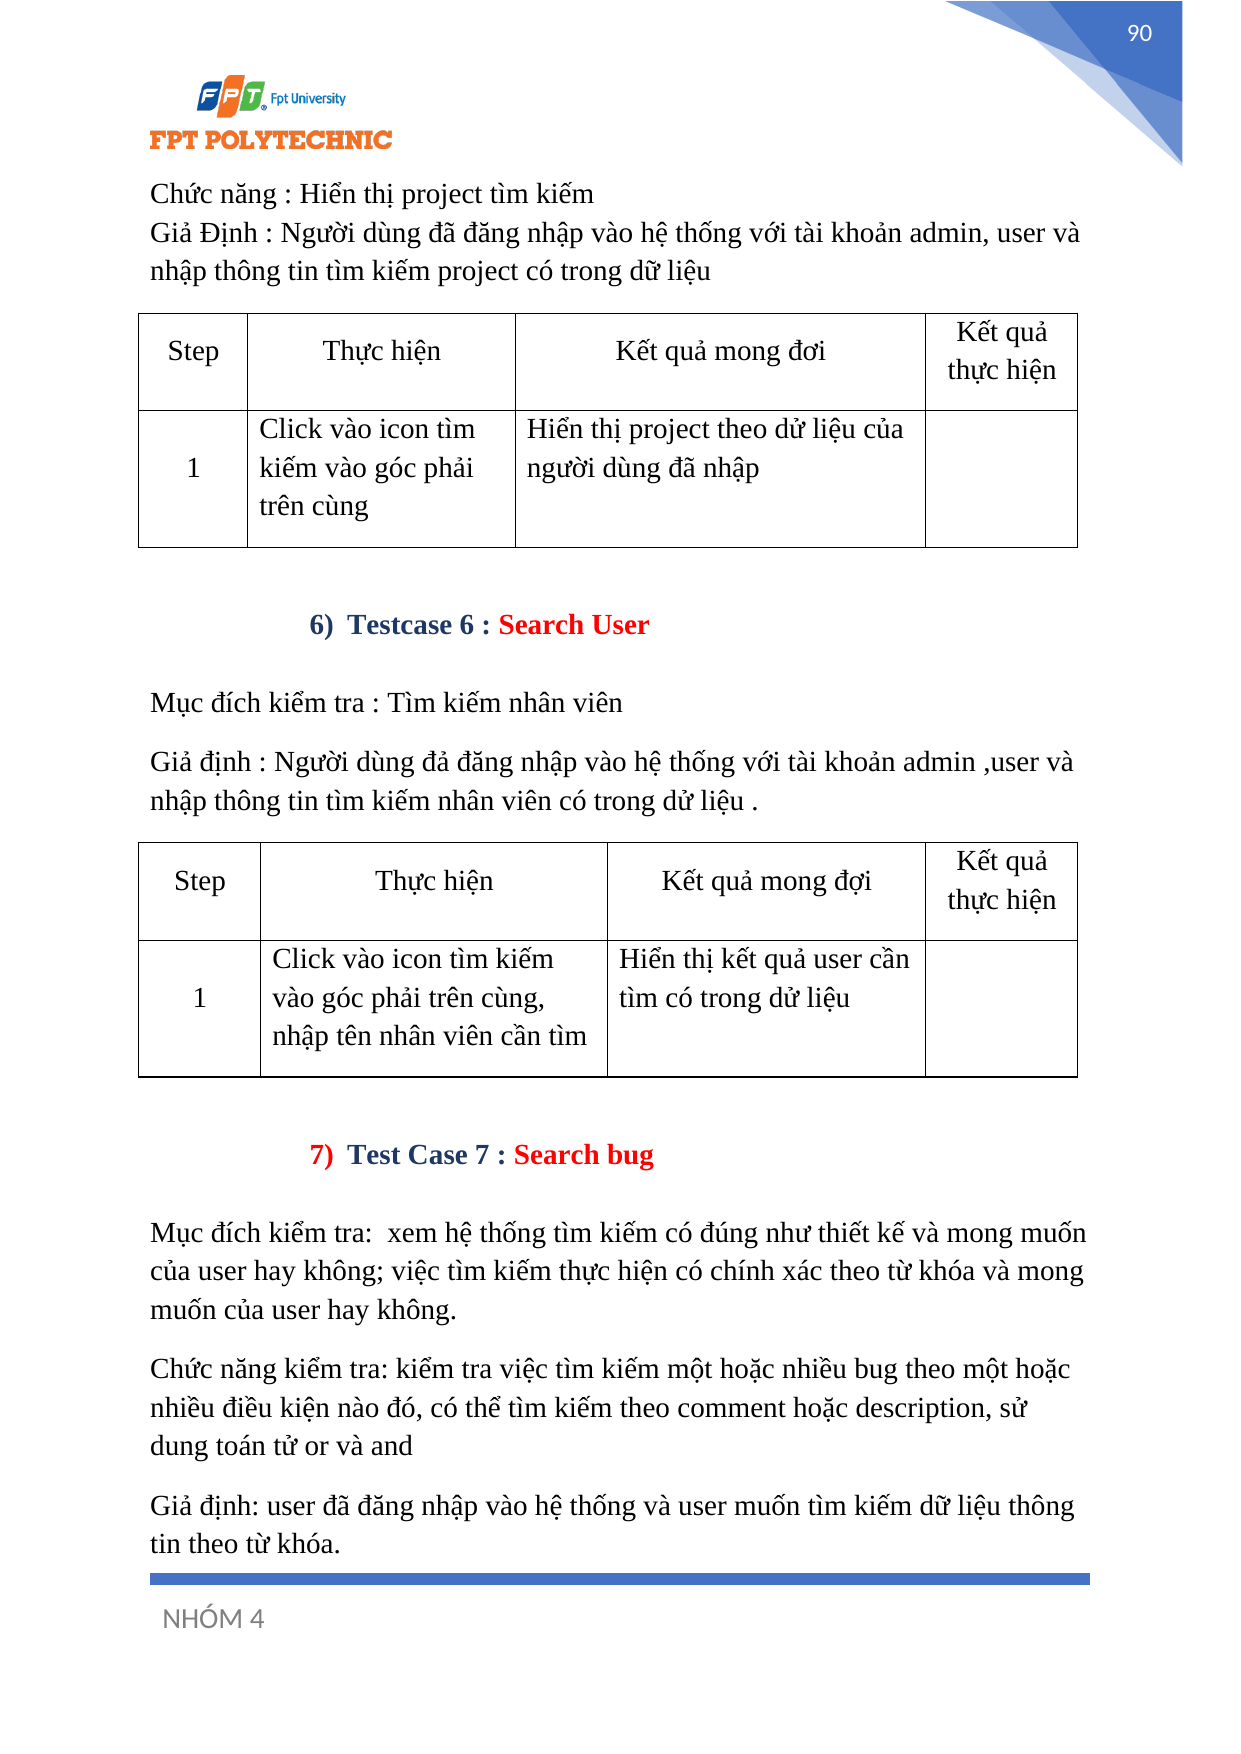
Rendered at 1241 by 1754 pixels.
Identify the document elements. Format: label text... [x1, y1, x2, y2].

text Giả định : Người dùng đả đăng nhập vào hệ thống với tài khoản admin ,user và nhập thông tin tìm kiếm nhân viên có trong dử liệu . [150, 744, 1090, 816]
subtitle Test Case 7 : Search bug [309, 1137, 1090, 1209]
table_cell Click vào icon tìm kiếm vào góc phải trên cùng, nhập tên nhân viên cần tìm [261, 941, 607, 1076]
table_header Step [139, 314, 247, 410]
table_header Thực hiện [261, 843, 607, 940]
table_cell [926, 411, 1077, 547]
text Chức năng : Hiển thị project tìm kiếm Giả Định : Người dùng đã đăng nhập vào hệ thống với tài khoản admin, user và nhập thông tin tìm kiếm project có trong dữ liệu [150, 176, 1090, 287]
table_header Kết quả mong đợi [608, 843, 925, 940]
table_cell 1 [139, 411, 247, 547]
table_header Step [139, 843, 260, 940]
table_header Thực hiện [248, 314, 515, 410]
table_cell Hiển thị project theo dử liệu của người dùng đã nhập [516, 411, 925, 547]
table_cell Hiển thị kết quả user cần tìm có trong dử liệu [608, 941, 925, 1076]
table_header Kết quả thực hiện [926, 843, 1077, 940]
text Chức năng kiểm tra: kiểm tra việc tìm kiếm một hoặc nhiều bug theo một hoặc nhiều điều kiện nào đó, có thể tìm kiếm theo comment hoặc description, sử dung toán tử or và and [150, 1351, 1090, 1462]
text Giả định: user đã đăng nhập vào hệ thống và user muốn tìm kiếm dữ liệu thông tin theo từ khóa. [150, 1488, 1090, 1560]
table_cell 1 [139, 941, 260, 1076]
text Mục đích kiểm tra: xem hệ thống tìm kiếm có đúng như thiết kế và mong muốn của user hay không; việc tìm kiếm thực hiện có chính xác theo từ khóa và mong muốn của user hay không. [150, 1215, 1090, 1325]
subtitle Testcase 6 : Search User [309, 607, 1090, 680]
text Mục đích kiểm tra : Tìm kiếm nhân viên [150, 685, 1090, 718]
table_header Kết quả mong đơi [516, 314, 925, 410]
table_cell Click vào icon tìm kiếm vào góc phải trên cùng [248, 411, 515, 547]
table_cell [926, 941, 1077, 1076]
table_header Kết quả thực hiện [926, 314, 1077, 410]
picture [150, 75, 392, 149]
picture [943, 1, 1183, 167]
